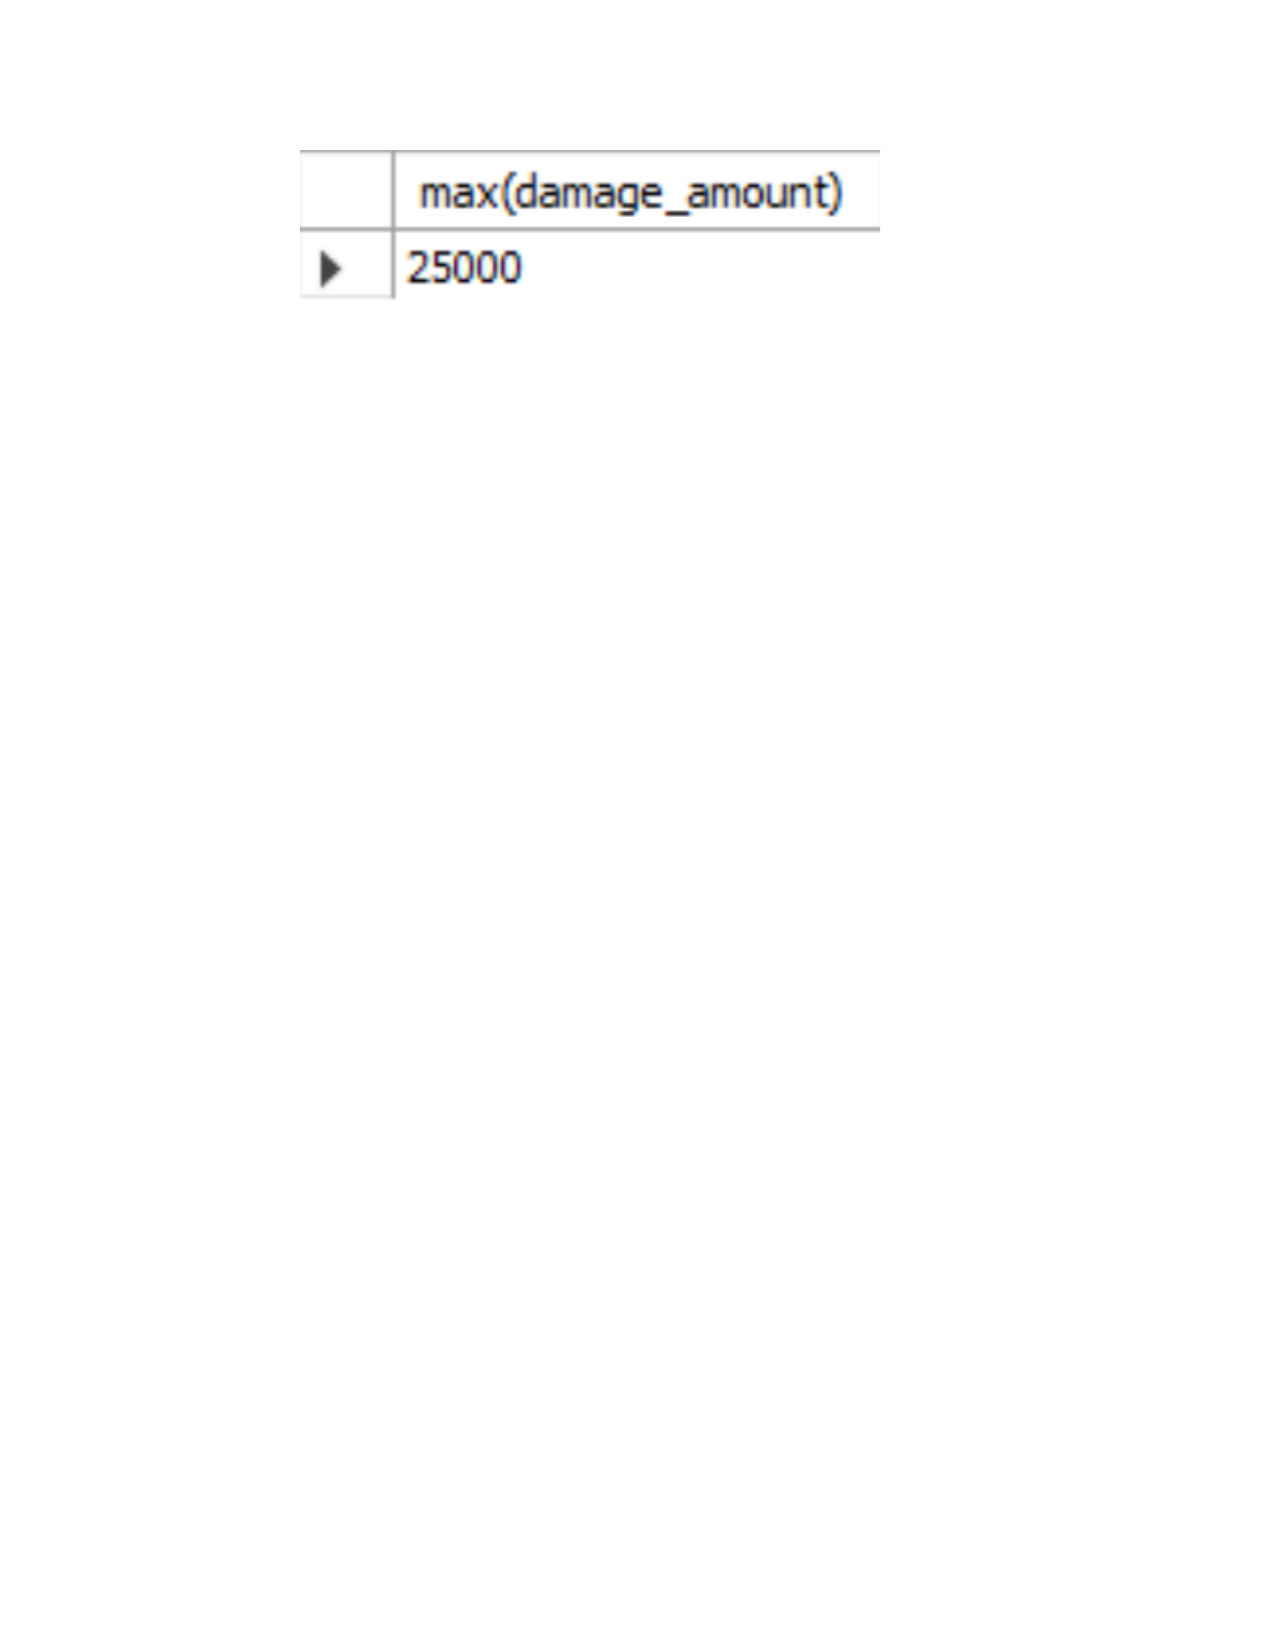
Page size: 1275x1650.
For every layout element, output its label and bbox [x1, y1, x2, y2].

picture [300, 150, 880, 304]
